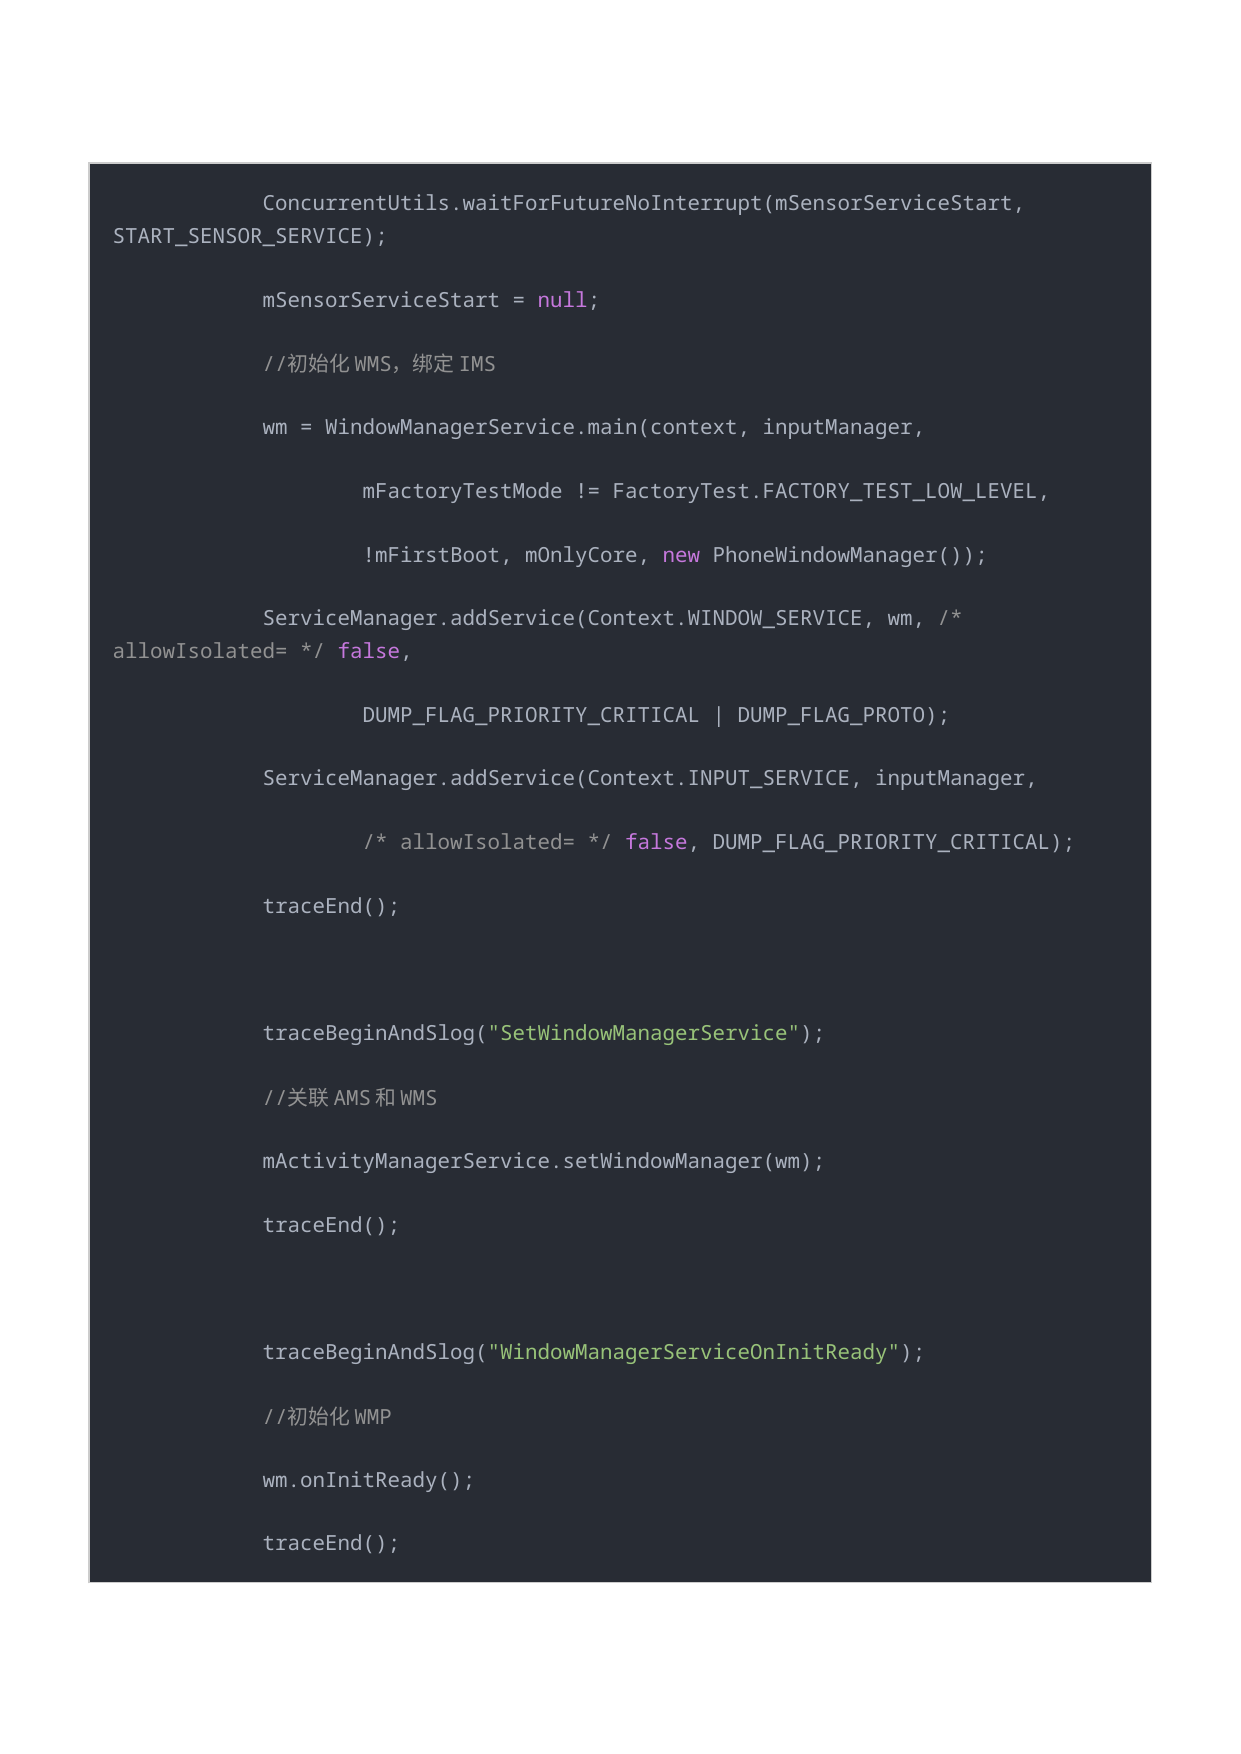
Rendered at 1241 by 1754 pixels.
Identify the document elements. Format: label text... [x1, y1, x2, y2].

text mActivityManagerService.setWindowManager(wm); [90, 1119, 1151, 1176]
text ConcurrentUtils.waitForFutureNoInterrupt(mSensorServiceStart, START_SENSOR_SERVICE); [90, 164, 1151, 251]
text //初始化WMS，绑定IMS [90, 322, 1151, 379]
text mSensorServiceStart = null; [90, 258, 1151, 315]
text traceBeginAndSlog("SetWindowManagerService"); [90, 992, 1151, 1049]
text ServiceManager.addService(Context.WINDOW_SERVICE, wm, /* allowIsolated= */ false, [90, 577, 1151, 666]
text wm.onInitReady(); [90, 1438, 1151, 1495]
text DUMP_FLAG_PRIORITY_CRITICAL | DUMP_FLAG_PROTO); [90, 673, 1151, 730]
text traceEnd(); [90, 1183, 1151, 1240]
text !mFirstBoot, mOnlyCore, new PhoneWindowManager()); [90, 513, 1151, 570]
text traceEnd(); [90, 1502, 1151, 1582]
text /* allowIsolated= */ false, DUMP_FLAG_PRIORITY_CRITICAL); [90, 801, 1151, 858]
text //关联AMS和WMS [90, 1056, 1151, 1113]
text wm = WindowManagerService.main(context, inputManager, [90, 386, 1151, 443]
text ServiceManager.addService(Context.INPUT_SERVICE, inputManager, [90, 737, 1151, 794]
text mFactoryTestMode != FactoryTest.FACTORY_TEST_LOW_LEVEL, [90, 449, 1151, 506]
text traceEnd(); [90, 864, 1151, 921]
text //初始化WMP [90, 1374, 1151, 1431]
text traceBeginAndSlog("WindowManagerServiceOnInitReady"); [90, 1311, 1151, 1368]
